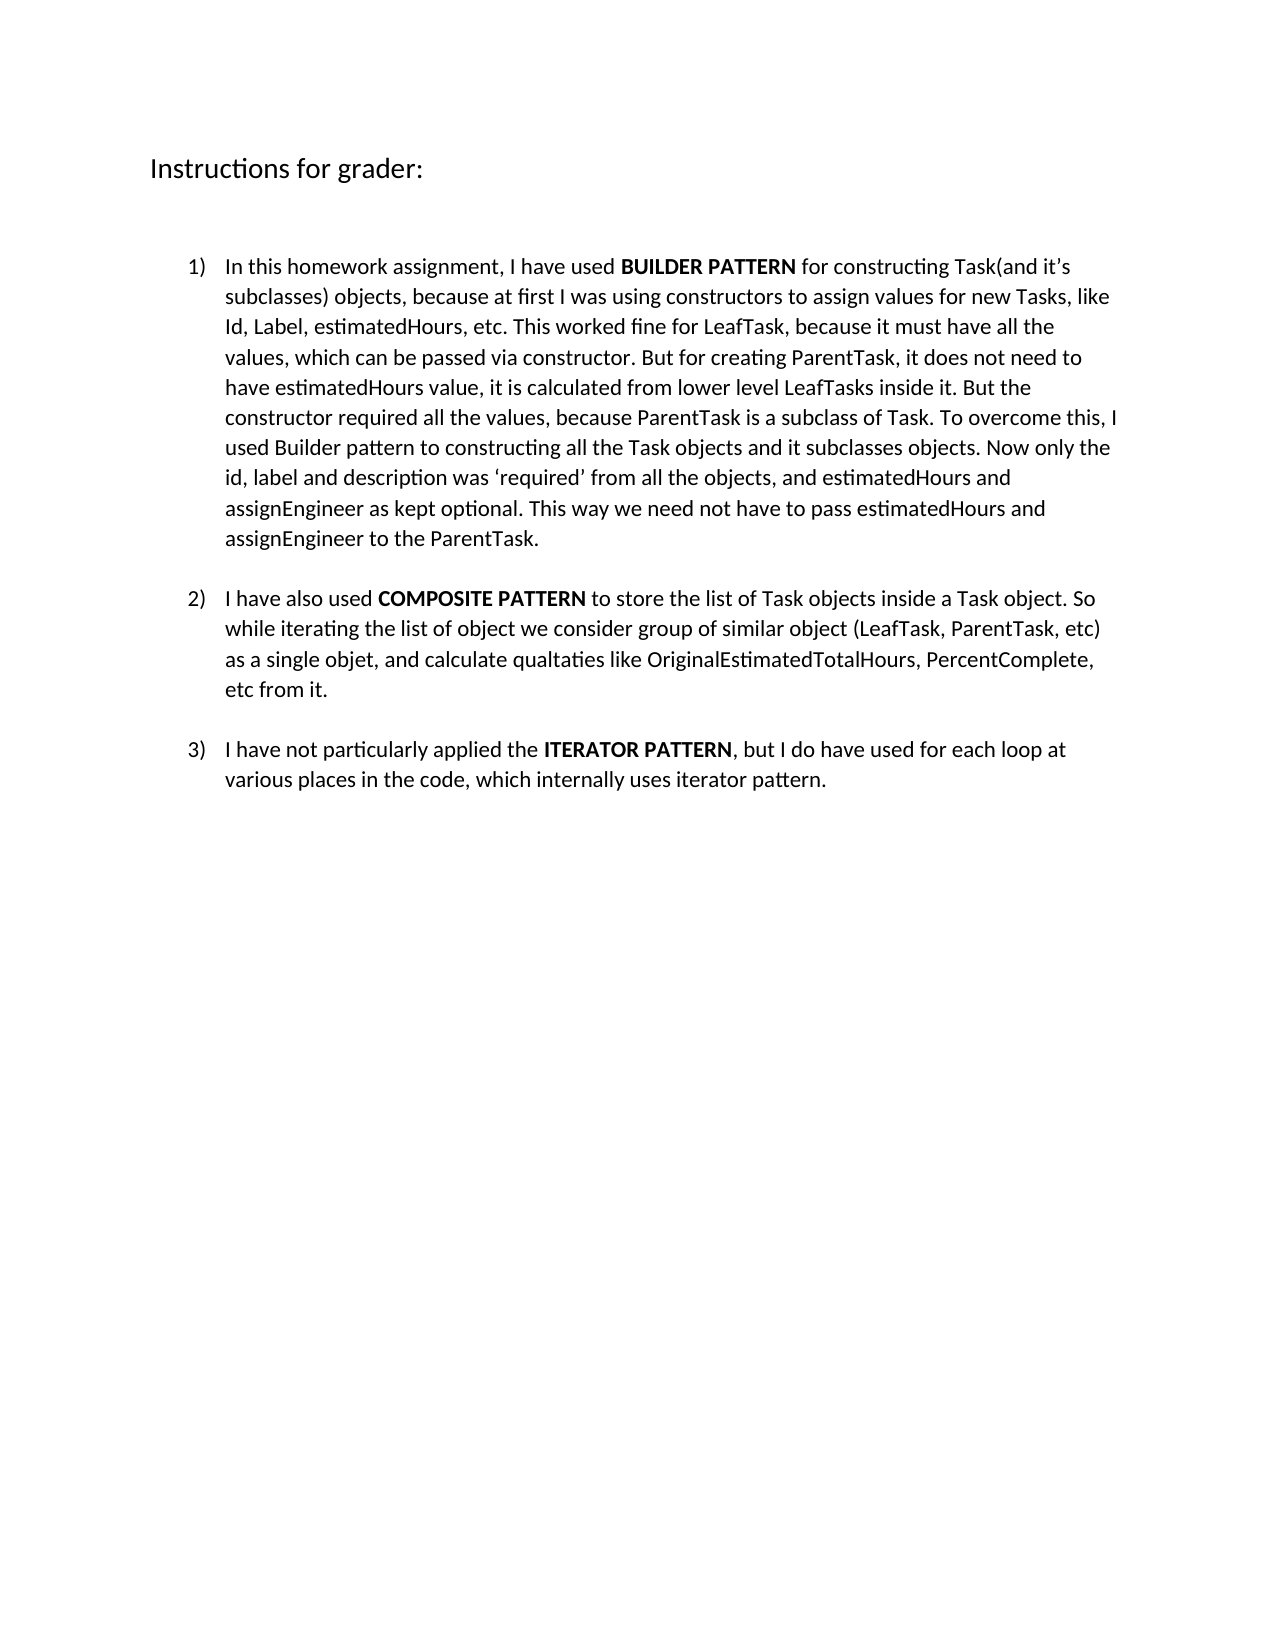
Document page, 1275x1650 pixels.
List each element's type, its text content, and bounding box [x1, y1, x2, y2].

list In this homework assignment, I have used BUILDER PATTERN for constructing Task(and it’s subclasses) objects, because at first I was using constructors to assign values for new Tasks, like Id, Label, estimatedHours, etc. This worked fine for LeafTask, because it must have all the values, which can be passed via constructor. But for creating ParentTask, it does not need to have estimatedHours value, it is calculated from lower level LeafTasks inside it. But the constructor required all the values, because ParentTask is a subclass of Task. To overcome this, I used Builder pattern to constructing all the Task objects and it subclasses objects. Now only the id, label and description was ‘required’ from all the objects, and estimatedHours and assignEngineer as kept optional. This way we need not have to pass estimatedHours and assignEngineer to the ParentTask. [187, 252, 1125, 552]
list I have also used COMPOSITE PATTERN to store the list of Task objects inside a Task object. So while iterating the list of object we consider group of similar object (LeafTask, ParentTask, etc) as a single objet, and calculate qualtaties like OriginalEstimatedTotalHours, PercentComplete, etc from it. [187, 584, 1125, 703]
text Instructions for grader: [150, 150, 1125, 186]
list I have not particularly applied the ITERATOR PATTERN, but I do have used for each loop at various places in the code, which internally uses iterator pattern. [187, 735, 1125, 793]
